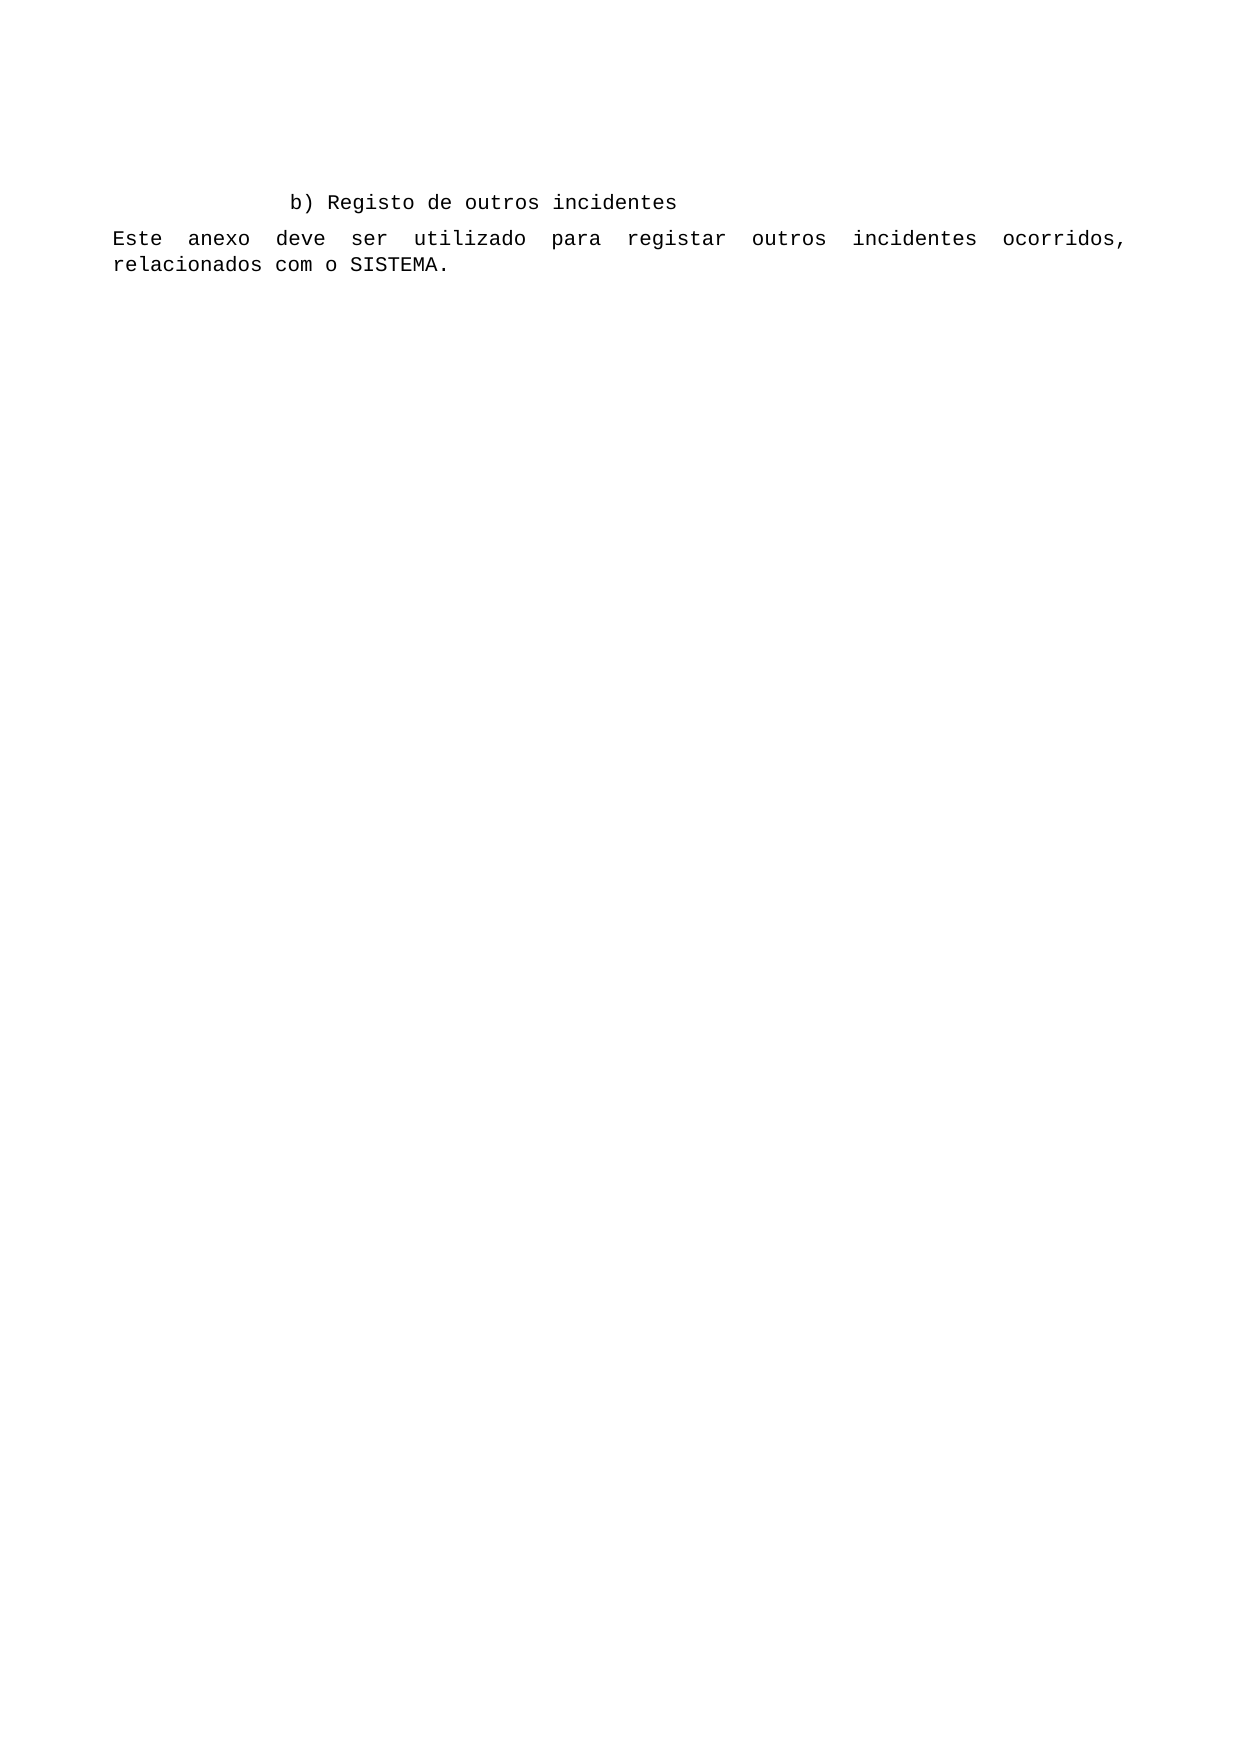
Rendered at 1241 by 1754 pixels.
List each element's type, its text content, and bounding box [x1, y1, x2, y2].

text Este anexo deve ser utilizado para registar outros incidentes ocorridos, relacionados com o SISTEMA. [112, 228, 1128, 277]
text Registo de outros incidentes [266, 192, 1128, 216]
